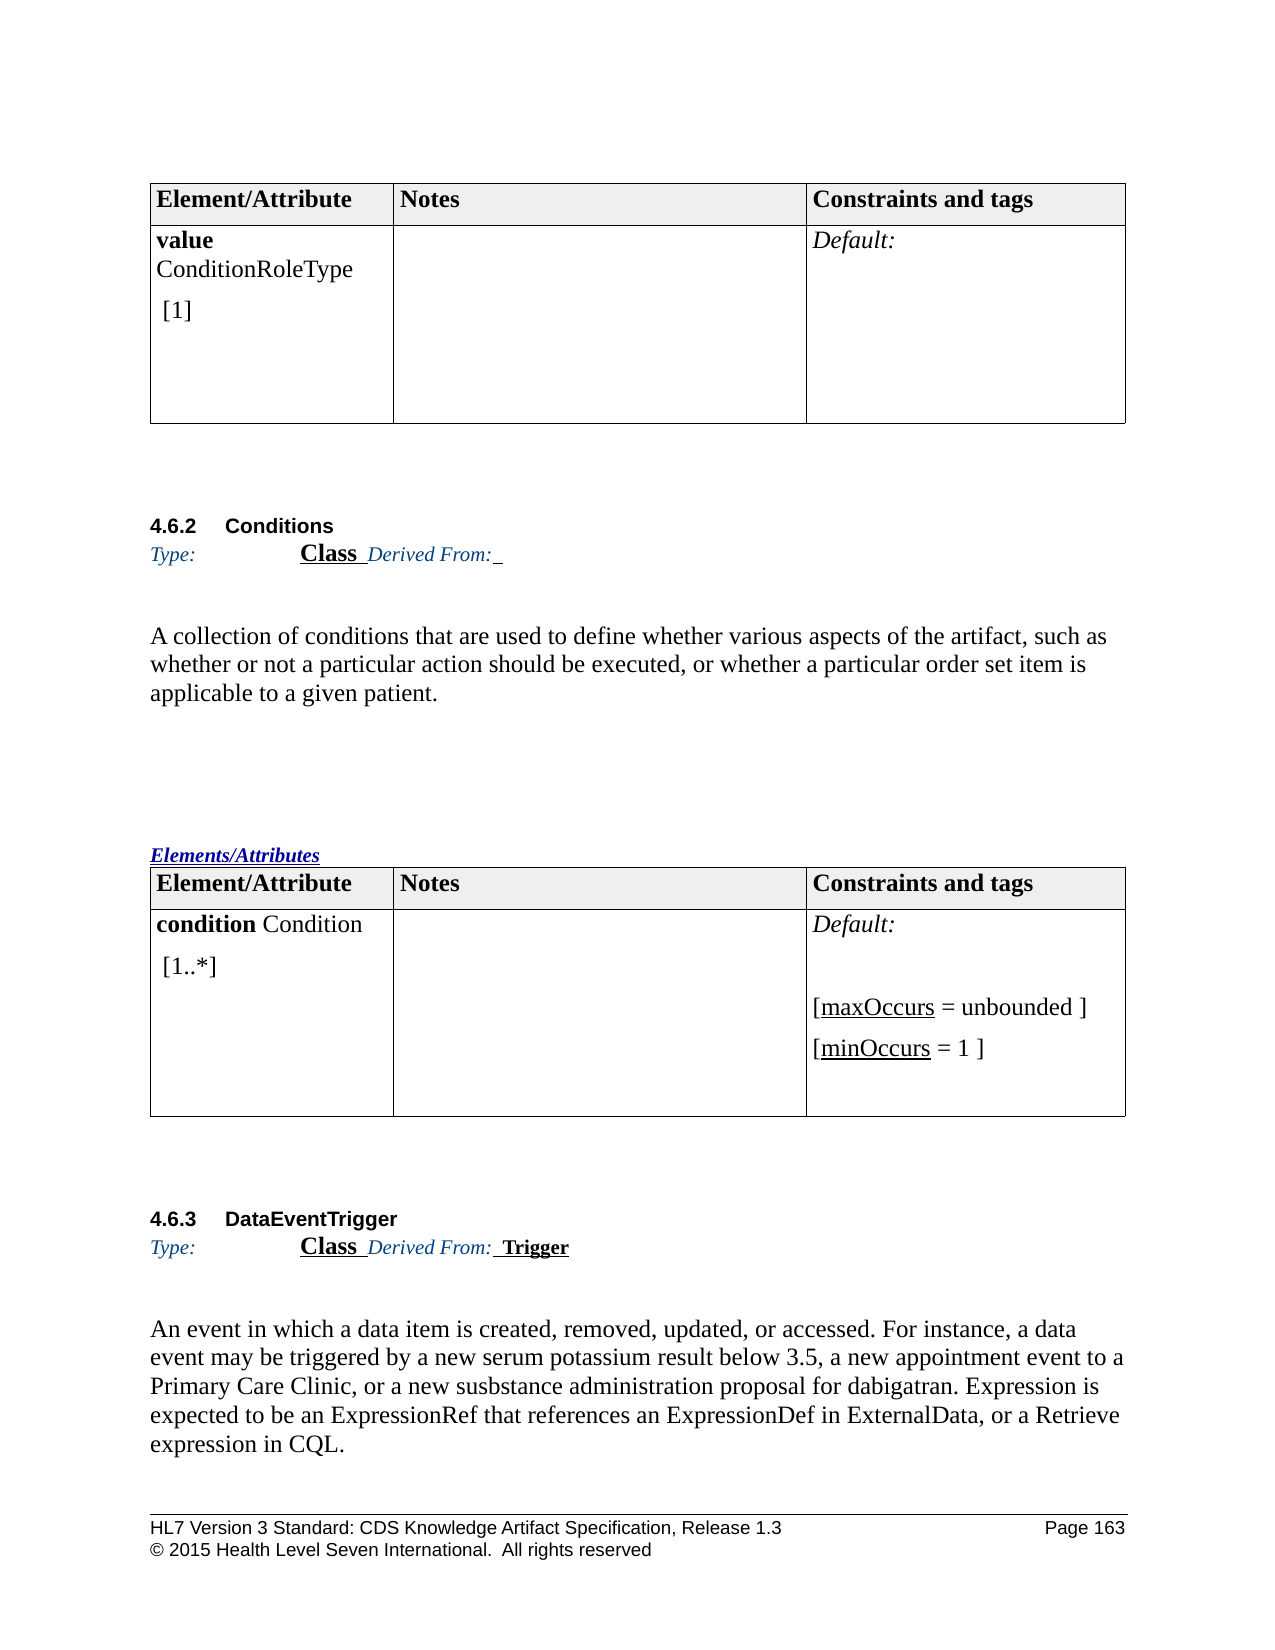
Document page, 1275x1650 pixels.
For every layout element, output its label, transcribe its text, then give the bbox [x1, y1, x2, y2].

text A collection of conditions that are used to define whether various aspects of the artifact, such as whether or not a particular action should be executed, or whether a particular order set item is applicable to a given patient. [150, 621, 1128, 707]
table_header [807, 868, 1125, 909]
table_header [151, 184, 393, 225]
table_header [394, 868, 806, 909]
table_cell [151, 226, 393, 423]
list Elements/Attributes [150, 843, 1128, 867]
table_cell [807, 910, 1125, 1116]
subtitle DataEventTrigger [150, 1207, 1128, 1231]
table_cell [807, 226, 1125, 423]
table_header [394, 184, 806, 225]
text Type: Class Derived From: Trigger [150, 1231, 1128, 1260]
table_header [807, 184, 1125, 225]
text Type: Class Derived From: [150, 538, 1128, 567]
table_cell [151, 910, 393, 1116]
subtitle Conditions [150, 514, 1128, 538]
text An event in which a data item is created, removed, updated, or accessed. For instance, a data event may be triggered by a new serum potassium result below 3.5, a new appointment event to a Primary Care Clinic, or a new susbstance administration proposal for dabigatran. Expression is expected to be an ExpressionRef that references an ExpressionDef in ExternalData, or a Retrieve expression in CQL. [150, 1314, 1128, 1457]
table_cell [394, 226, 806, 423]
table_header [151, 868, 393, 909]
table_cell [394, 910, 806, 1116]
